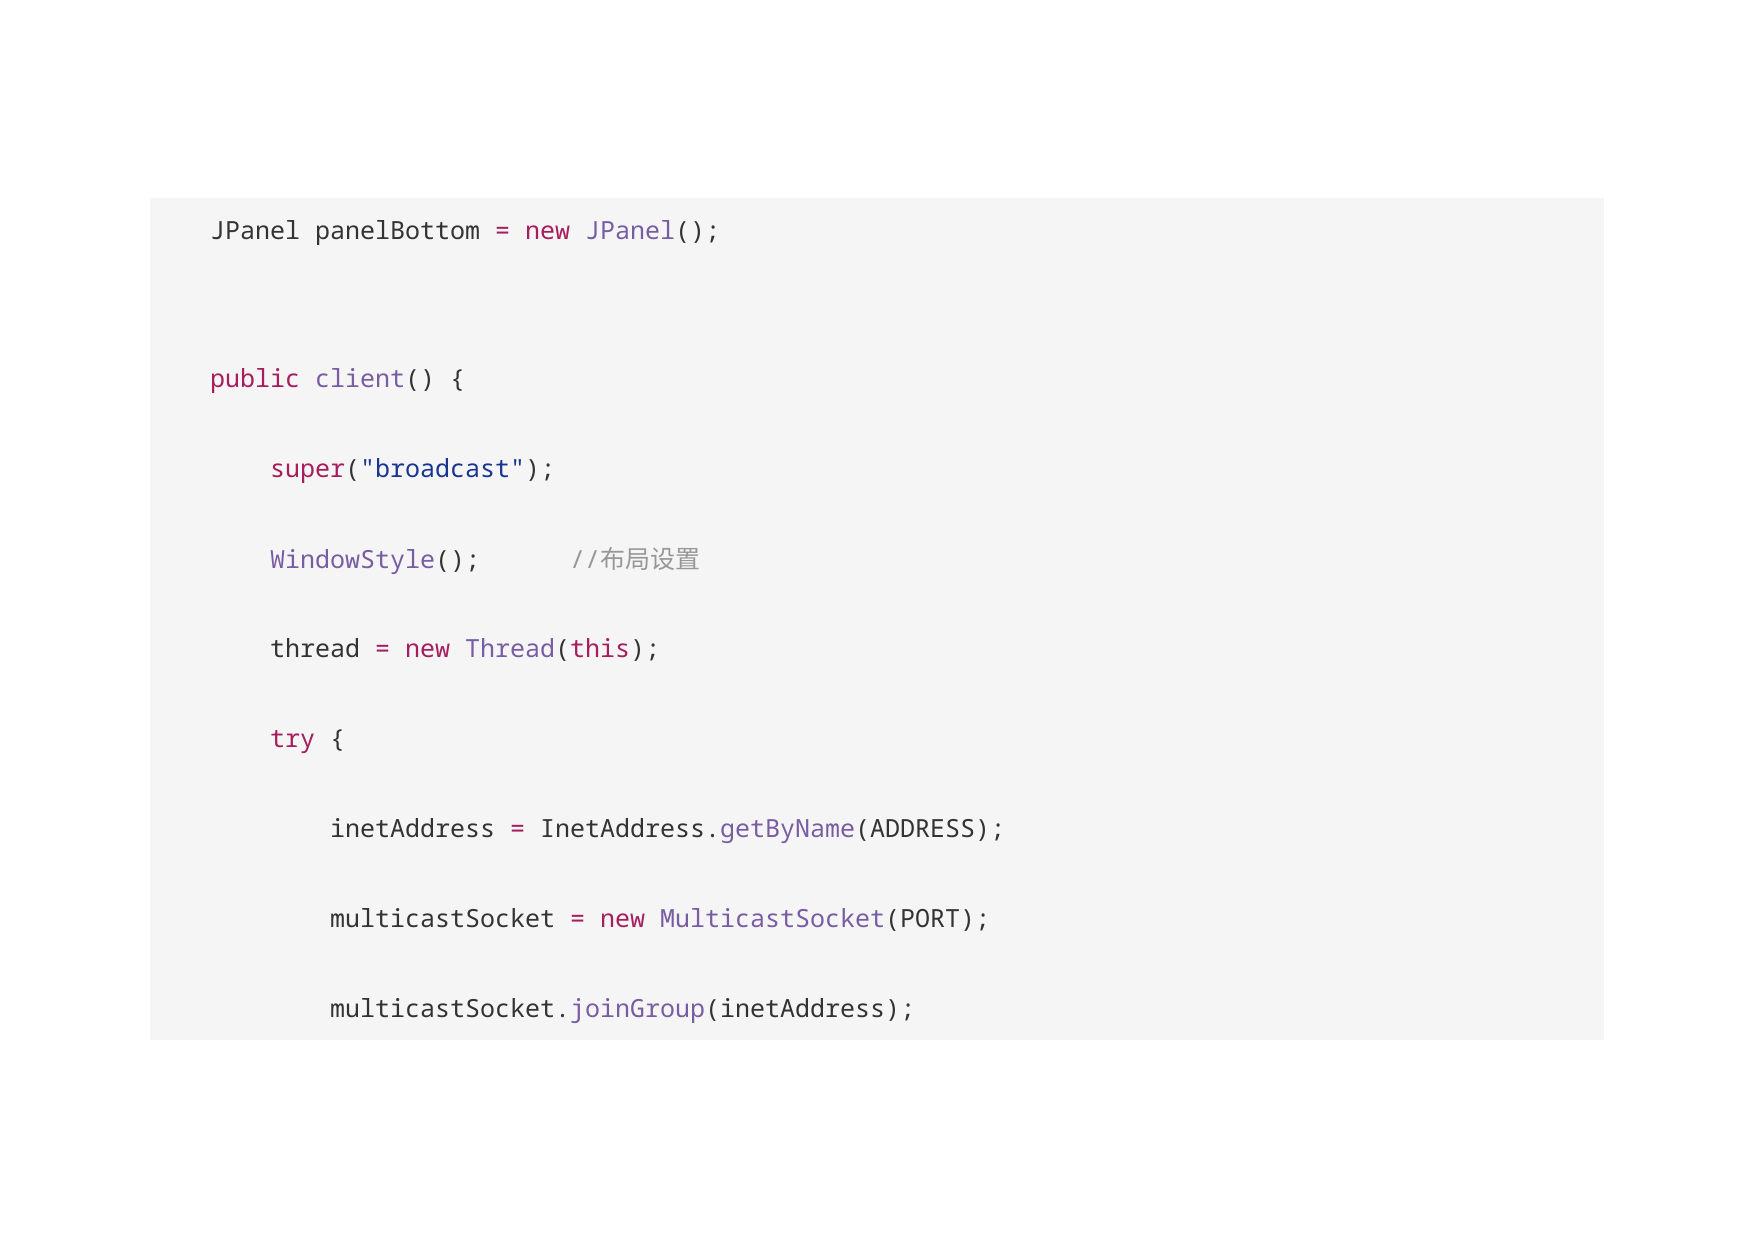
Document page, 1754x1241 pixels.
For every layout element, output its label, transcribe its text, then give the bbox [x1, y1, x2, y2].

text try { [150, 705, 1604, 770]
text multicastSocket.joinGroup(inetAddress); [150, 975, 1604, 1040]
text multicastSocket = new MulticastSocket(PORT); [150, 885, 1604, 950]
text JPanel panelBottom = new JPanel(); [150, 198, 1604, 263]
text WindowStyle(); //布局设置 [150, 525, 1604, 590]
text thread = new Thread(this); [150, 615, 1604, 680]
text public client() { [150, 345, 1604, 410]
text inetAddress = InetAddress.getByName(ADDRESS); [150, 795, 1604, 860]
text super("broadcast"); [150, 435, 1604, 500]
